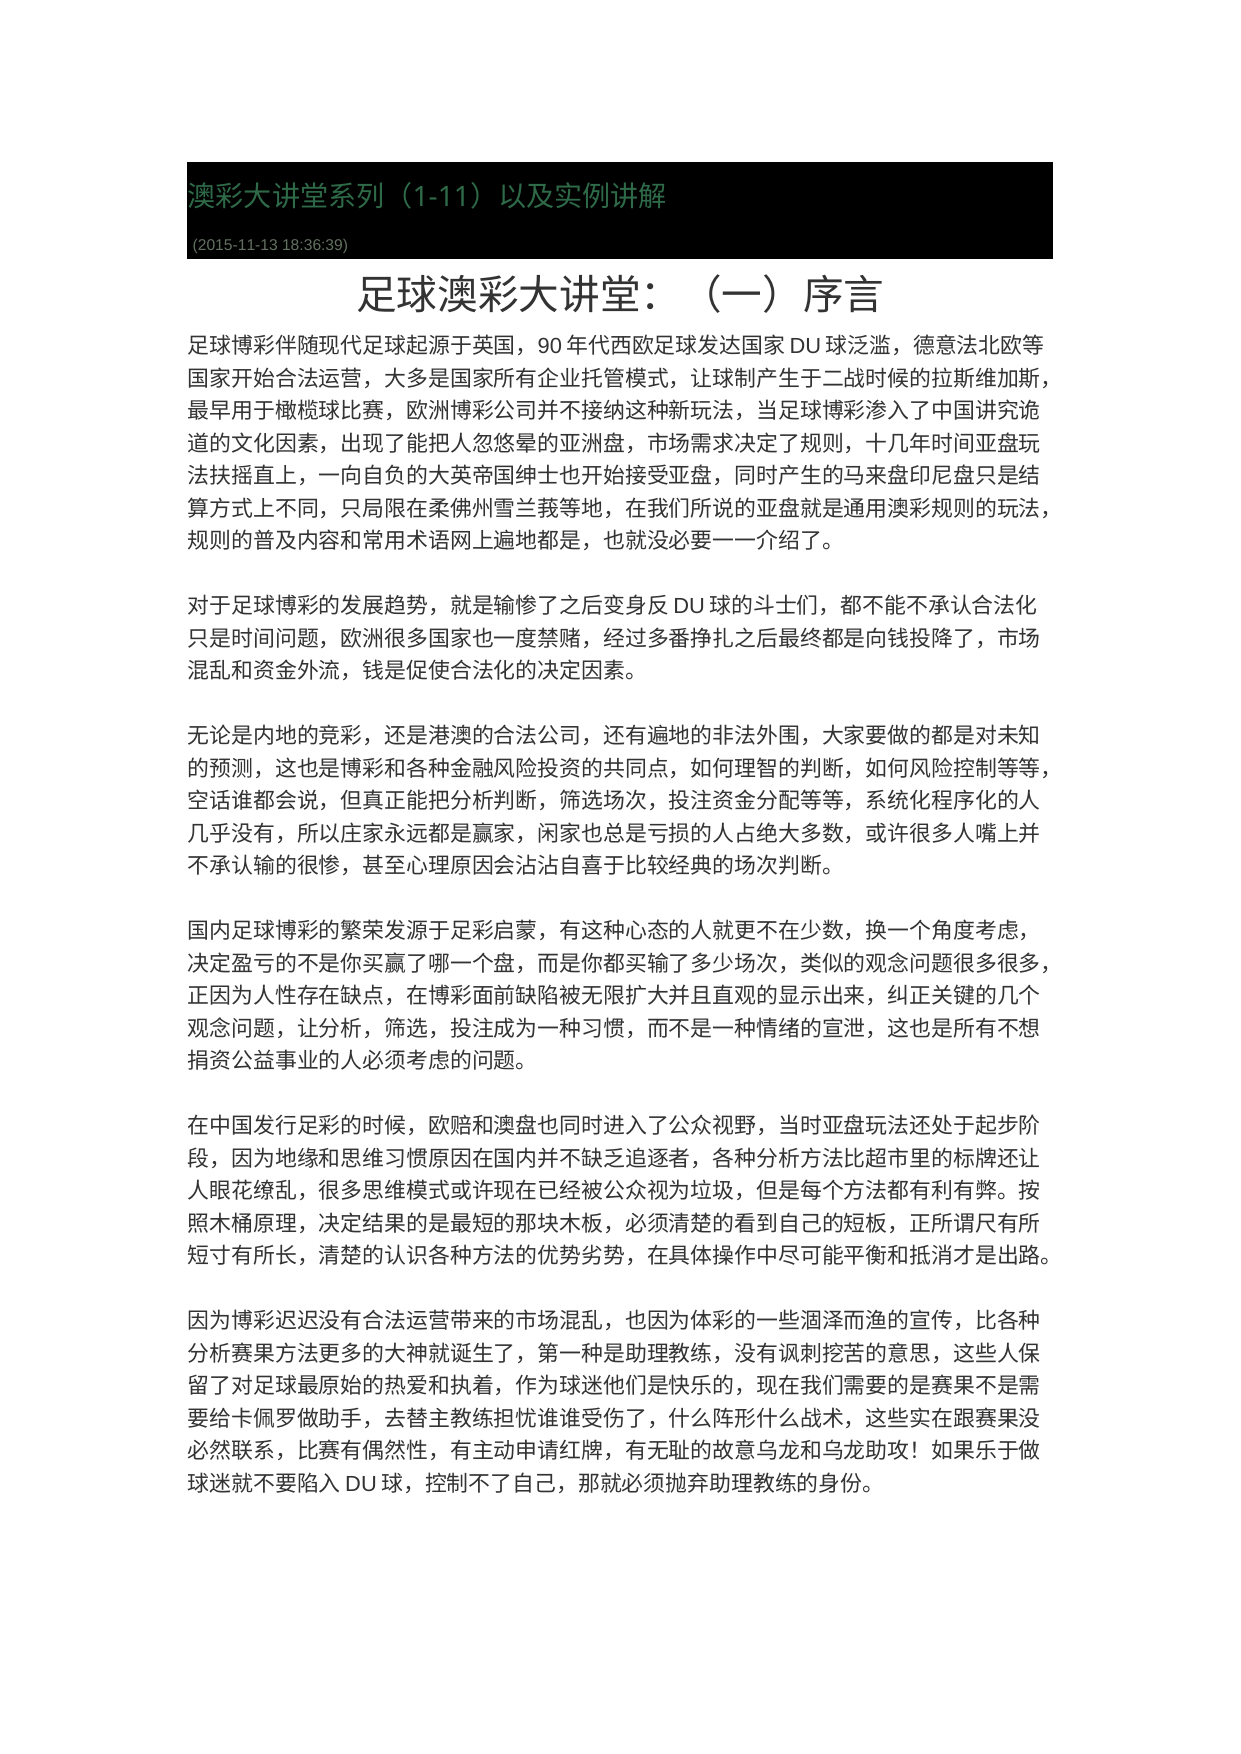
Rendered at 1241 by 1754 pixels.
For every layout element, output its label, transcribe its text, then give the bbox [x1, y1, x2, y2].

text 澳彩大讲堂系列（1-11）以及实例讲解 [187, 162, 1053, 227]
text 足球博彩伴随现代足球起源于英国，90年代西欧足球发达国家DU球泛滥，德意法北欧等国家开始合法运营，大多是国家所有企业托管模式，让球制产生于二战时候的拉斯维加斯，最早用于橄榄球比赛，欧洲博彩公司并不接纳这种新玩法，当足球博彩渗入了中国讲究诡道的文化因素，出现了能把人忽悠晕的亚洲盘，市场需求决定了规则，十几年时间亚盘玩法扶摇直上，一向自负的大英帝国绅士也开始接受亚盘，同时产生的马来盘印尼盘只是结算方式上不同，只局限在柔佛州雪兰莪等地，在我们所说的亚盘就是通用澳彩规则的玩法，规则的普及内容和常用术语网上遍地都是，也就没必要一一介绍了。 [187, 328, 1053, 555]
text 国内足球博彩的繁荣发源于足彩启蒙，有这种心态的人就更不在少数，换一个角度考虑，决定盈亏的不是你买赢了哪一个盘，而是你都买输了多少场次，类似的观念问题很多很多，正因为人性存在缺点，在博彩面前缺陷被无限扩大并且直观的显示出来，纠正关键的几个观念问题，让分析，筛选，投注成为一种习惯，而不是一种情绪的宣泄，这也是所有不想捐资公益事业的人必须考虑的问题。 [187, 913, 1053, 1075]
text 对于足球博彩的发展趋势，就是输惨了之后变身反DU球的斗士们，都不能不承认合法化只是时间问题，欧洲很多国家也一度禁赌，经过多番挣扎之后最终都是向钱投降了，市场混乱和资金外流，钱是促使合法化的决定因素。 [187, 588, 1053, 685]
text 因为博彩迟迟没有合法运营带来的市场混乱，也因为体彩的一些涸泽而渔的宣传，比各种分析赛果方法更多的大神就诞生了，第一种是助理教练，没有讽刺挖苦的意思，这些人保留了对足球最原始的热爱和执着，作为球迷他们是快乐的，现在我们需要的是赛果不是需要给卡佩罗做助手，去替主教练担忧谁谁受伤了，什么阵形什么战术，这些实在跟赛果没必然联系，比赛有偶然性，有主动申请红牌，有无耻的故意乌龙和乌龙助攻！如果乐于做球迷就不要陷入DU球，控制不了自己，那就必须抛弃助理教练的身份。 [187, 1303, 1053, 1498]
text 足球澳彩大讲堂：（一）序言 [187, 259, 1053, 324]
text 在中国发行足彩的时候，欧赔和澳盘也同时进入了公众视野，当时亚盘玩法还处于起步阶段，因为地缘和思维习惯原因在国内并不缺乏追逐者，各种分析方法比超市里的标牌还让人眼花缭乱，很多思维模式或许现在已经被公众视为垃圾，但是每个方法都有利有弊。按照木桶原理，决定结果的是最短的那块木板，必须清楚的看到自己的短板，正所谓尺有所短寸有所长，清楚的认识各种方法的优势劣势，在具体操作中尽可能平衡和抵消才是出路。 [187, 1108, 1053, 1270]
text (2015-11-13 18:36:39) [187, 227, 1053, 259]
text 无论是内地的竞彩，还是港澳的合法公司，还有遍地的非法外围，大家要做的都是对未知的预测，这也是博彩和各种金融风险投资的共同点，如何理智的判断，如何风险控制等等，空话谁都会说，但真正能把分析判断，筛选场次，投注资金分配等等，系统化程序化的人几乎没有，所以庄家永远都是赢家，闲家也总是亏损的人占绝大多数，或许很多人嘴上并不承认输的很惨，甚至心理原因会沾沾自喜于比较经典的场次判断。 [187, 718, 1053, 880]
